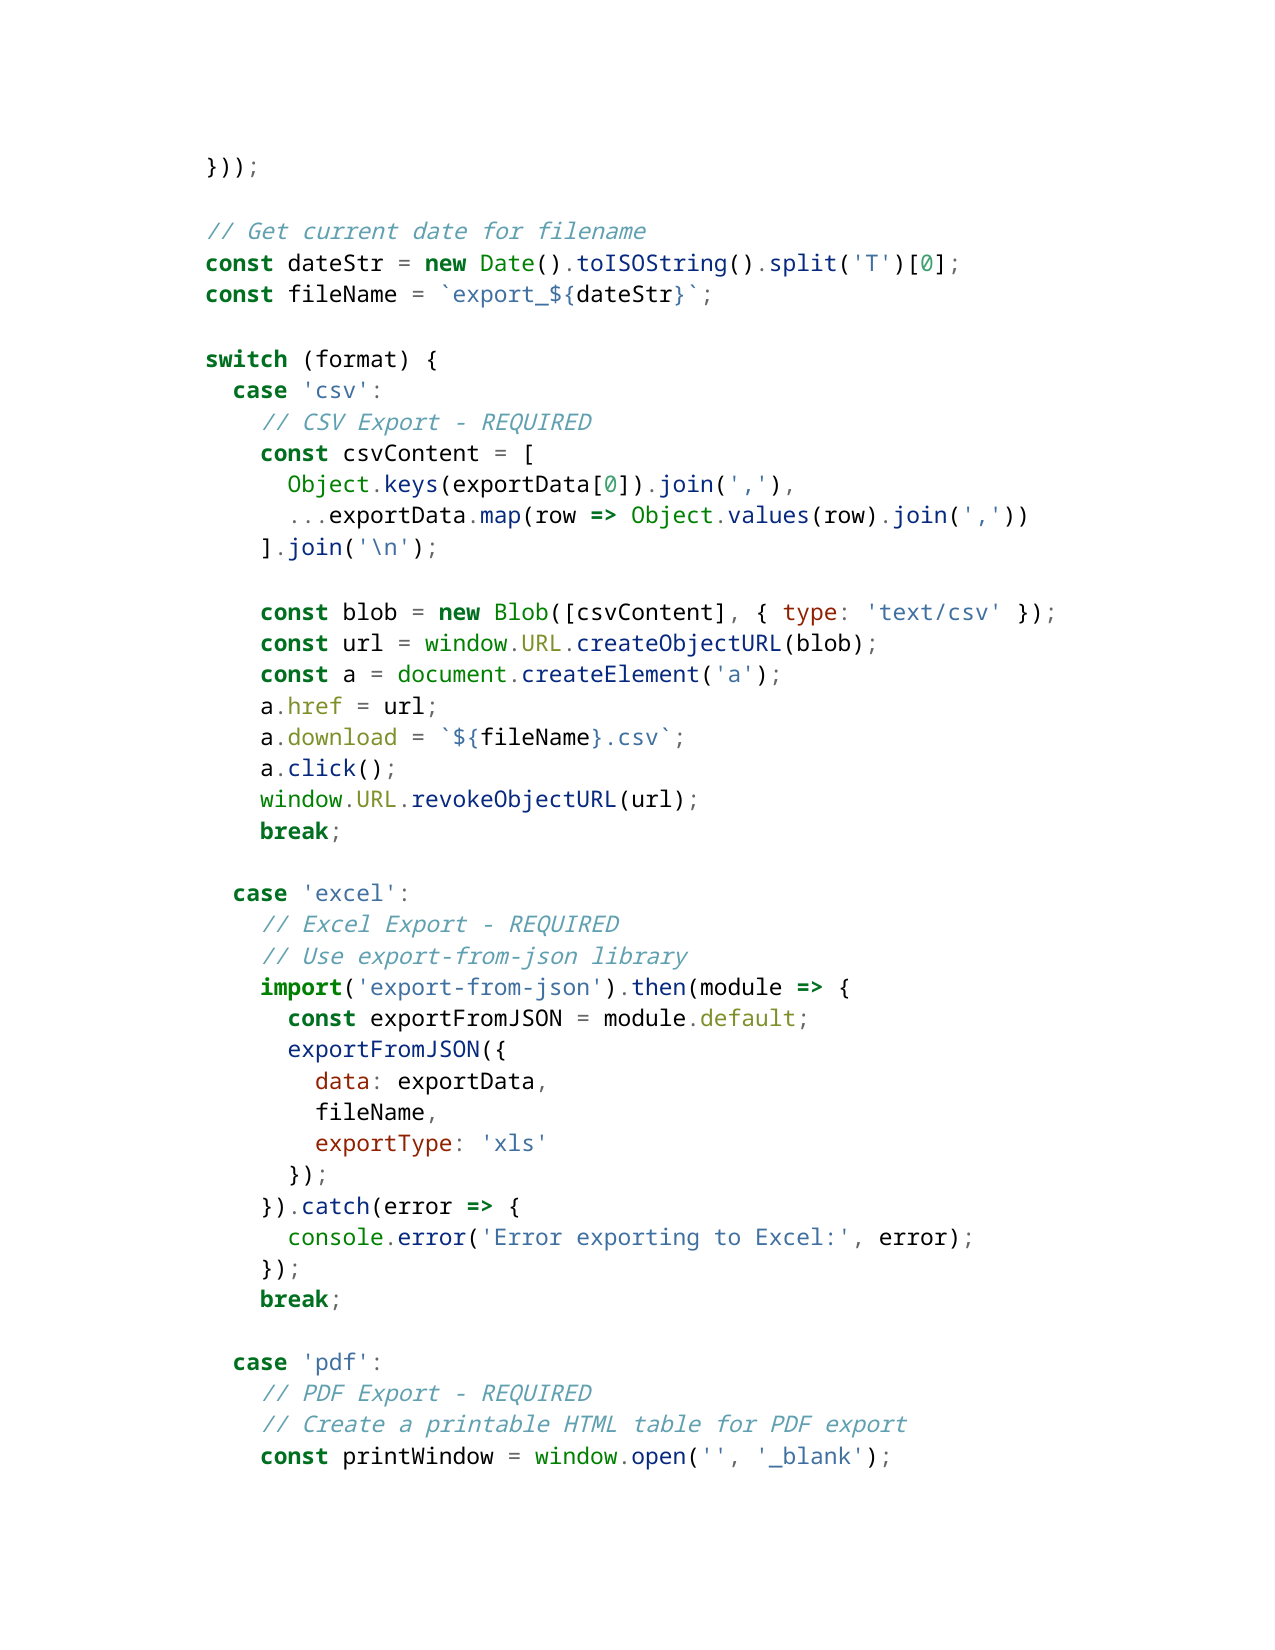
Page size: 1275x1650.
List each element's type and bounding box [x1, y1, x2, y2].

text [150, 150, 1125, 1471]
